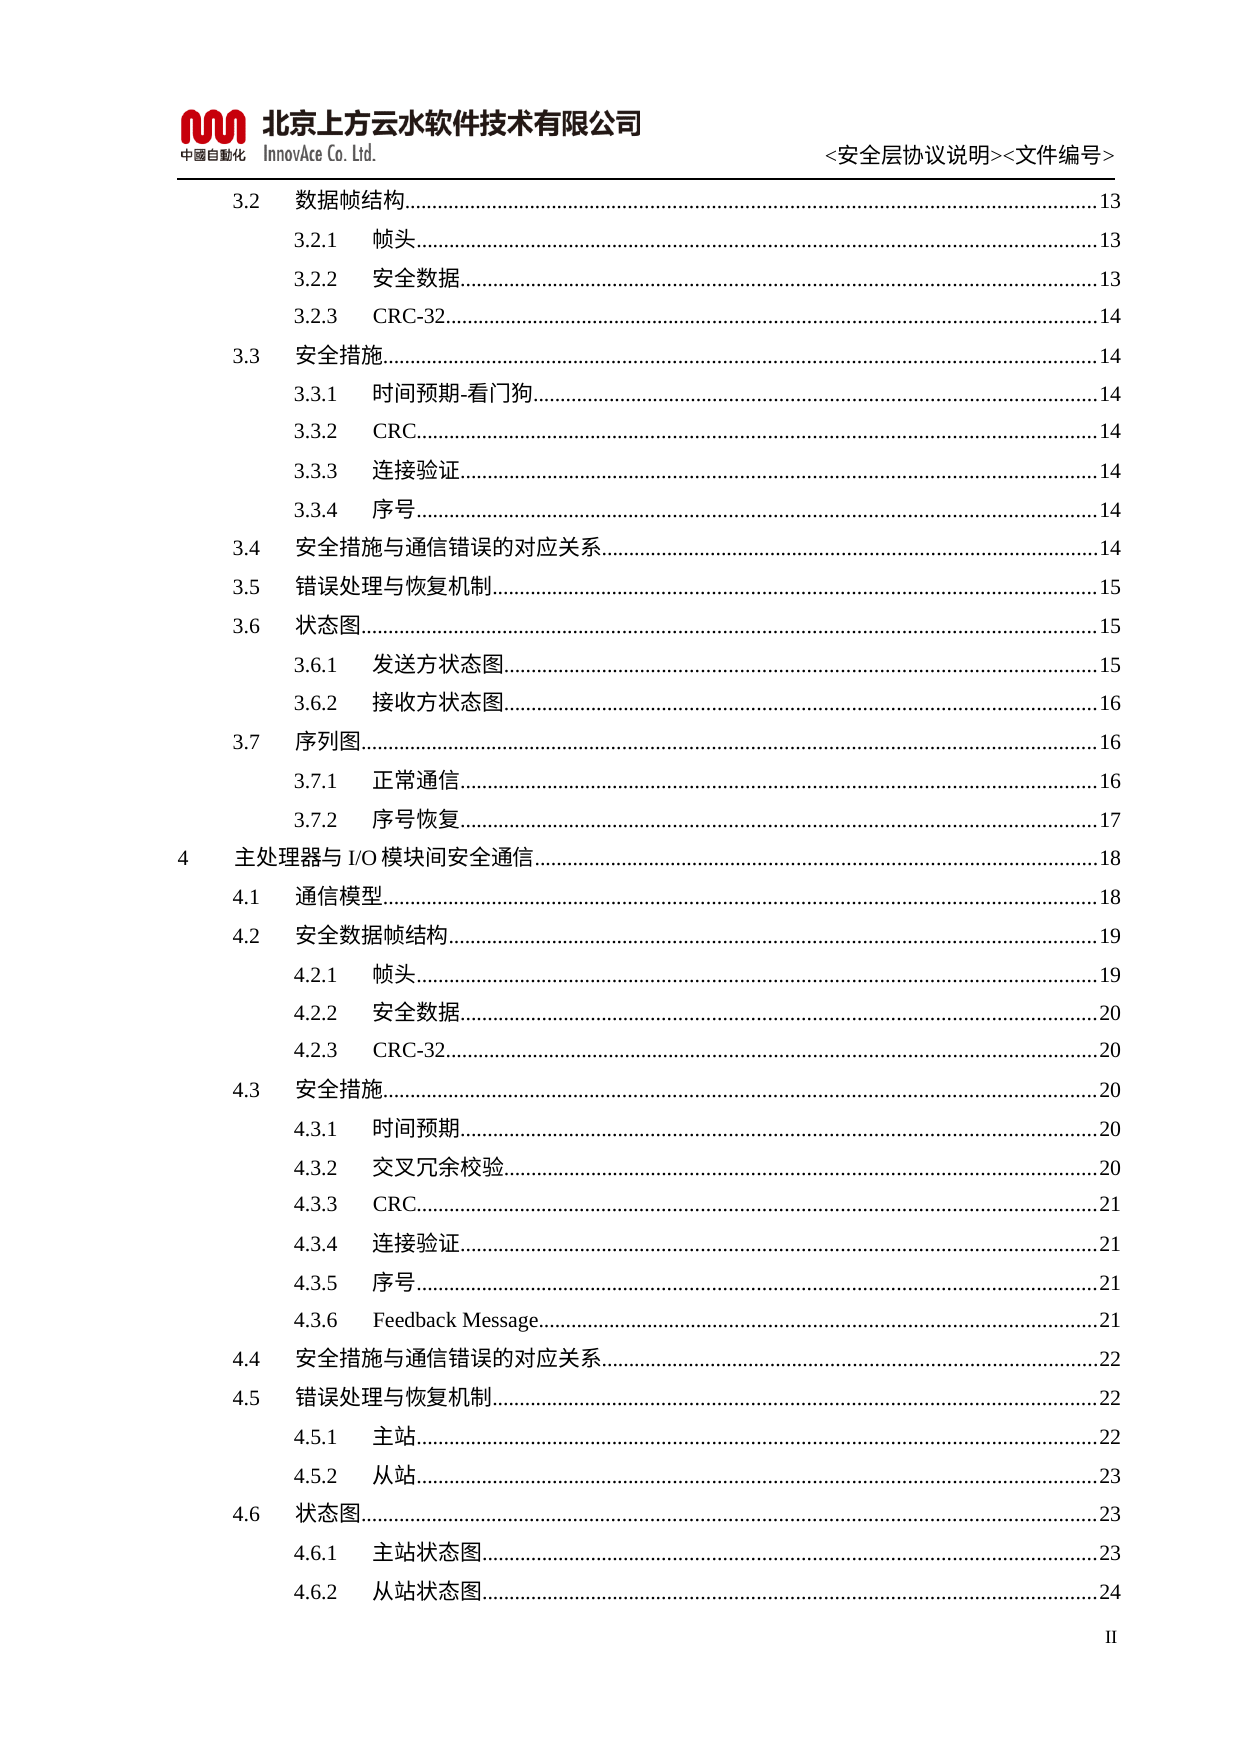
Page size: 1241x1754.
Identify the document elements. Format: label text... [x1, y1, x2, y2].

text 3.3.1 时间预期-看门狗 14 [294, 376, 1122, 408]
text 3.3.4 序号 14 [294, 491, 1122, 524]
text 4.6 状态图 23 [232, 1496, 1122, 1528]
text 4.5.2 从站 23 [294, 1457, 1122, 1490]
text 3.2.2 安全数据 13 [294, 261, 1122, 293]
text 4.6.1 主站状态图 23 [294, 1535, 1122, 1567]
text 3.4 安全措施与通信错误的对应关系 14 [232, 530, 1122, 562]
text 4.2.2 安全数据 20 [294, 995, 1122, 1027]
text 4.5.1 主站 22 [294, 1418, 1122, 1451]
text 3.2.1 帧头 13 [294, 222, 1122, 254]
text 4 主处理器与I/O模块间安全通信 18 [177, 840, 1122, 872]
text 4.1 通信模型 18 [232, 879, 1122, 911]
text 4.3.6 Feedback Message 21 [294, 1303, 1122, 1336]
text 3.7 序列图 16 [232, 724, 1122, 756]
text 3.2 数据帧结构 13 [232, 183, 1122, 216]
text 4.6.2 从站状态图 24 [294, 1573, 1122, 1606]
text 4.2.3 CRC-32 20 [294, 1034, 1122, 1066]
text 4.3 安全措施 20 [232, 1072, 1122, 1104]
text 4.3.5 序号 21 [294, 1264, 1122, 1297]
text 4.2.1 帧头 19 [294, 956, 1122, 989]
text 3.3.3 连接验证 14 [294, 452, 1122, 485]
text 4.3.1 时间预期 20 [294, 1110, 1122, 1143]
text 3.2.3 CRC-32 14 [294, 299, 1122, 332]
text 4.3.2 交叉冗余校验 20 [294, 1149, 1122, 1182]
text 3.5 错误处理与恢复机制 15 [232, 569, 1122, 601]
text 3.3.2 CRC 14 [294, 415, 1122, 447]
text 4.4 安全措施与通信错误的对应关系 22 [232, 1341, 1122, 1373]
text 3.7.1 正常通信 16 [294, 762, 1122, 795]
text 3.6 状态图 15 [232, 607, 1122, 640]
text 3.3 安全措施 14 [232, 337, 1122, 370]
text 4.3.4 连接验证 21 [294, 1226, 1122, 1258]
text 4.2 安全数据帧结构 19 [232, 917, 1122, 950]
text 3.7.2 序号恢复 17 [294, 801, 1122, 834]
text 4.5 错误处理与恢复机制 22 [232, 1380, 1122, 1412]
text 3.6.2 接收方状态图 16 [294, 685, 1122, 717]
picture [177, 106, 644, 164]
text 3.6.1 发送方状态图 15 [294, 646, 1122, 679]
text 4.3.3 CRC 21 [294, 1188, 1122, 1220]
